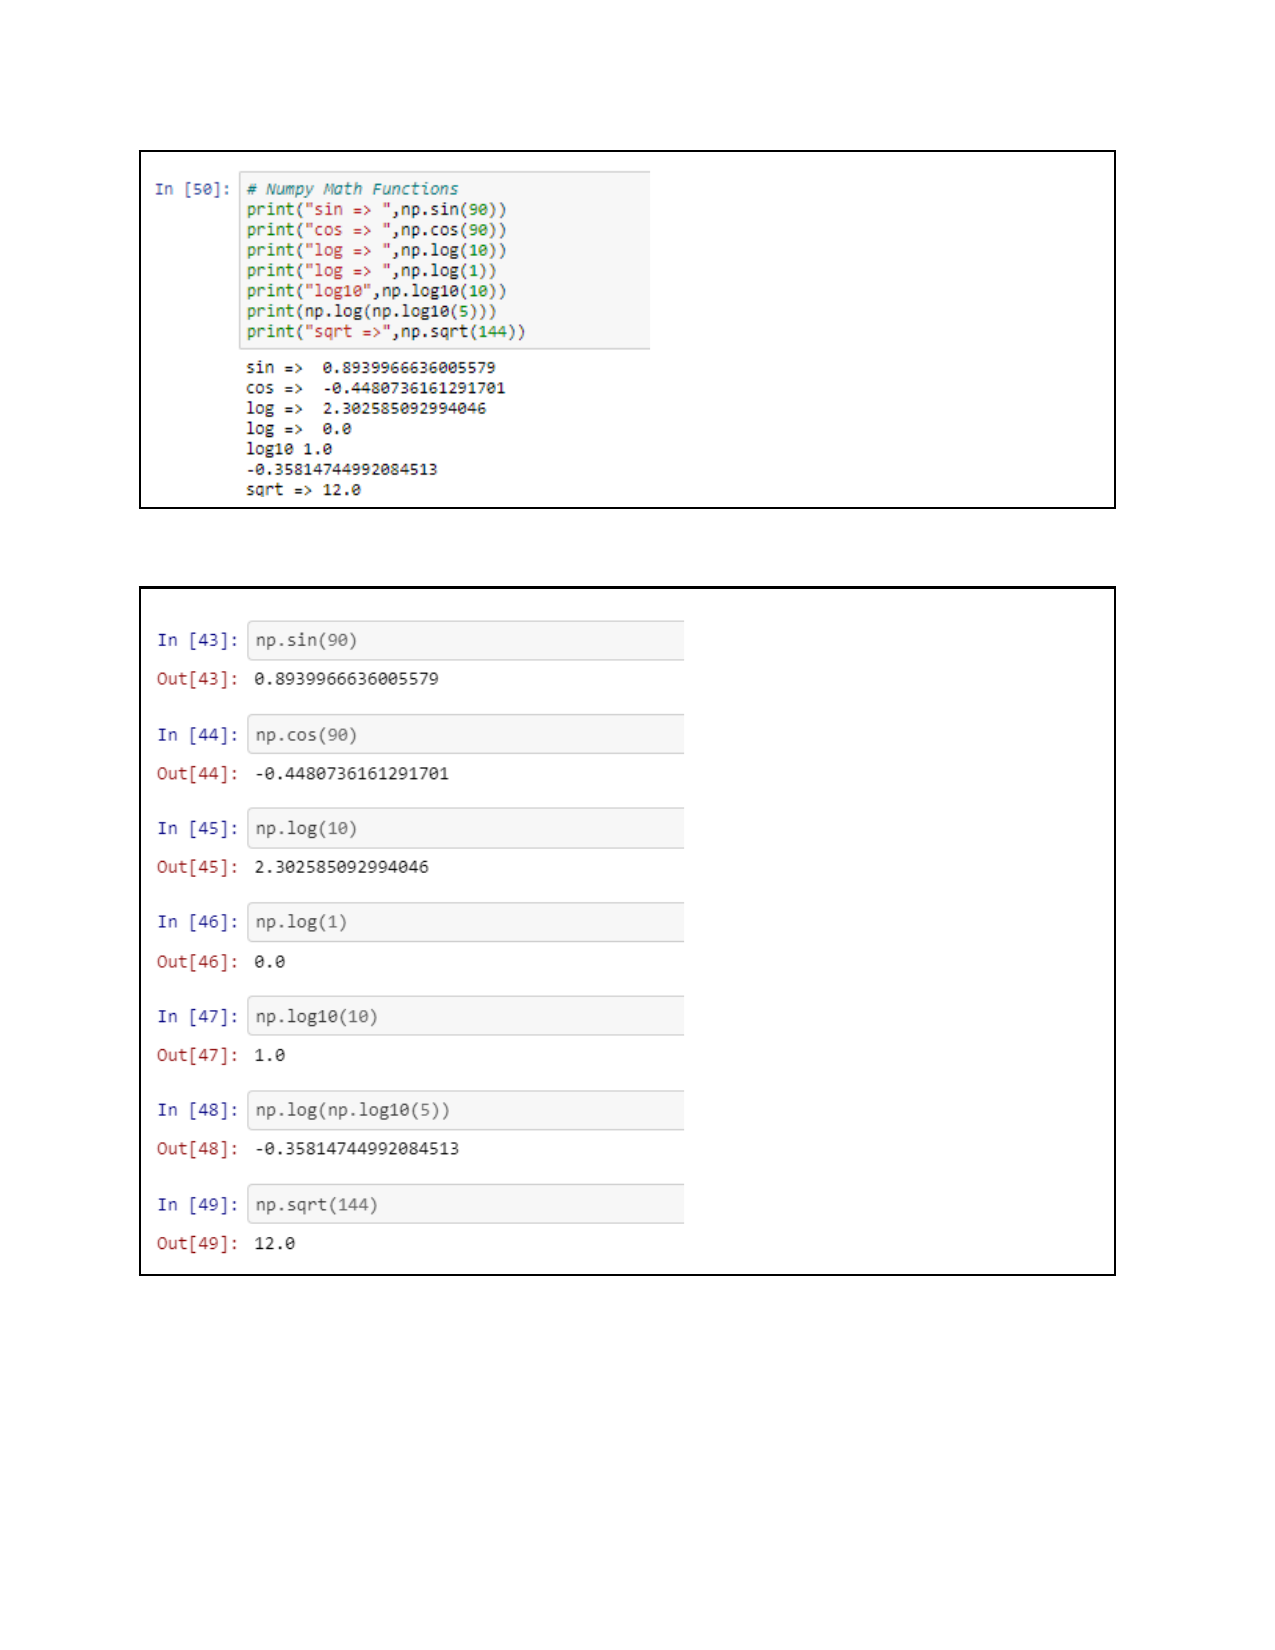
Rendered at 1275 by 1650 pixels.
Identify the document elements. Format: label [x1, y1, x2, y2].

picture [150, 162, 650, 497]
table_header [141, 152, 1114, 507]
table_header [141, 589, 1114, 1274]
picture [150, 598, 685, 1264]
